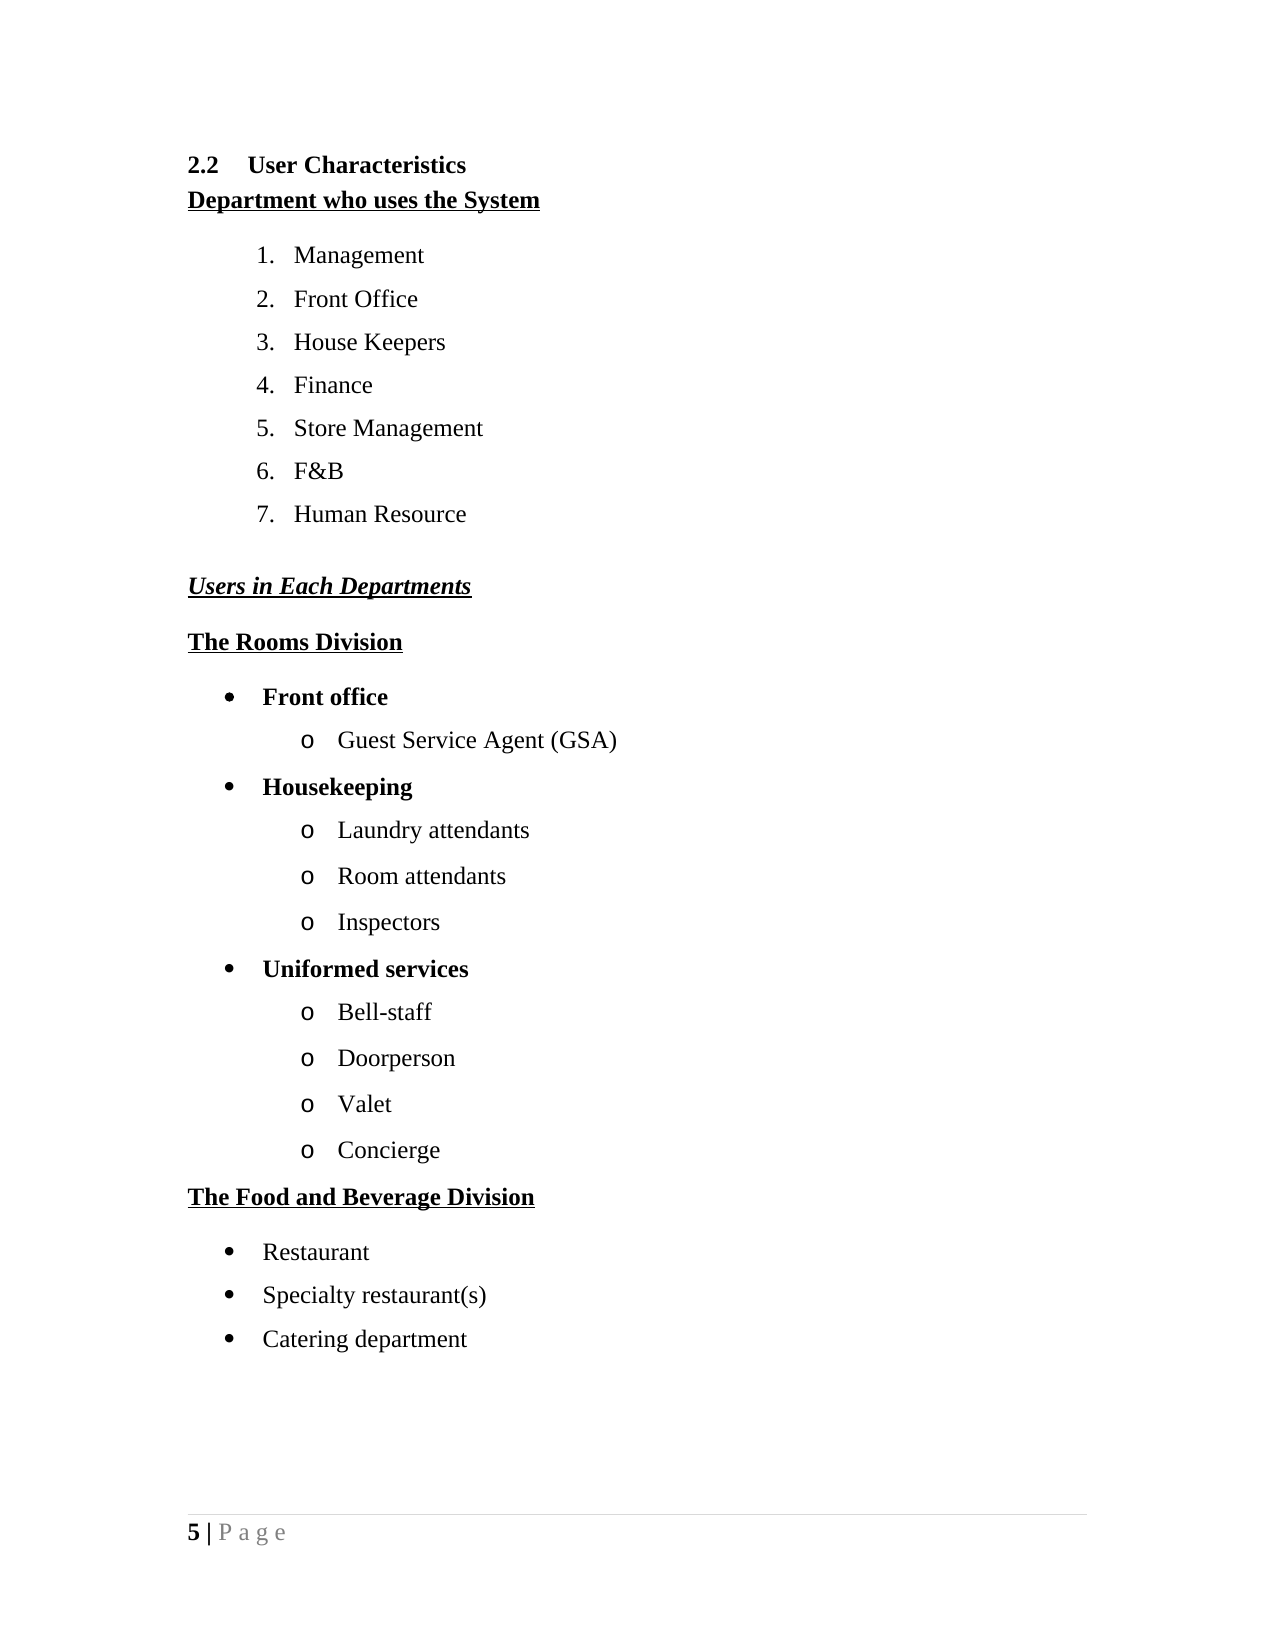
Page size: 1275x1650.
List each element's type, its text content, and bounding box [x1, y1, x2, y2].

list Room attendants [300, 861, 1087, 892]
list Catering department [225, 1324, 1087, 1352]
text Users in Each Departments [187, 571, 1087, 600]
list Management [256, 241, 1087, 269]
text The Rooms Division [187, 627, 1087, 656]
list Guest Service Agent (GSA) [300, 726, 1087, 756]
list Bell-staff [300, 997, 1087, 1028]
list Finance [256, 370, 1087, 399]
text The Food and Beverage Division [187, 1182, 1087, 1211]
list Front Office [256, 284, 1087, 312]
list F&B [256, 456, 1087, 485]
list Concierge [300, 1136, 1087, 1166]
list Specialty restaurant(s) [225, 1281, 1087, 1309]
list House Keepers [256, 327, 1087, 356]
text Department who uses the System [187, 185, 1087, 214]
list Restaurant [225, 1237, 1087, 1266]
list Uniformed services [225, 954, 1087, 982]
list Valet [300, 1089, 1087, 1120]
list Human Resource [256, 499, 1087, 528]
list Laundry attendants [300, 815, 1087, 846]
subtitle User Characteristics [187, 150, 1087, 179]
list Inspectors [300, 907, 1087, 938]
list Front office [225, 682, 1087, 711]
list Doorperson [300, 1043, 1087, 1074]
list Store Management [256, 413, 1087, 442]
list Housekeeping [225, 772, 1087, 801]
